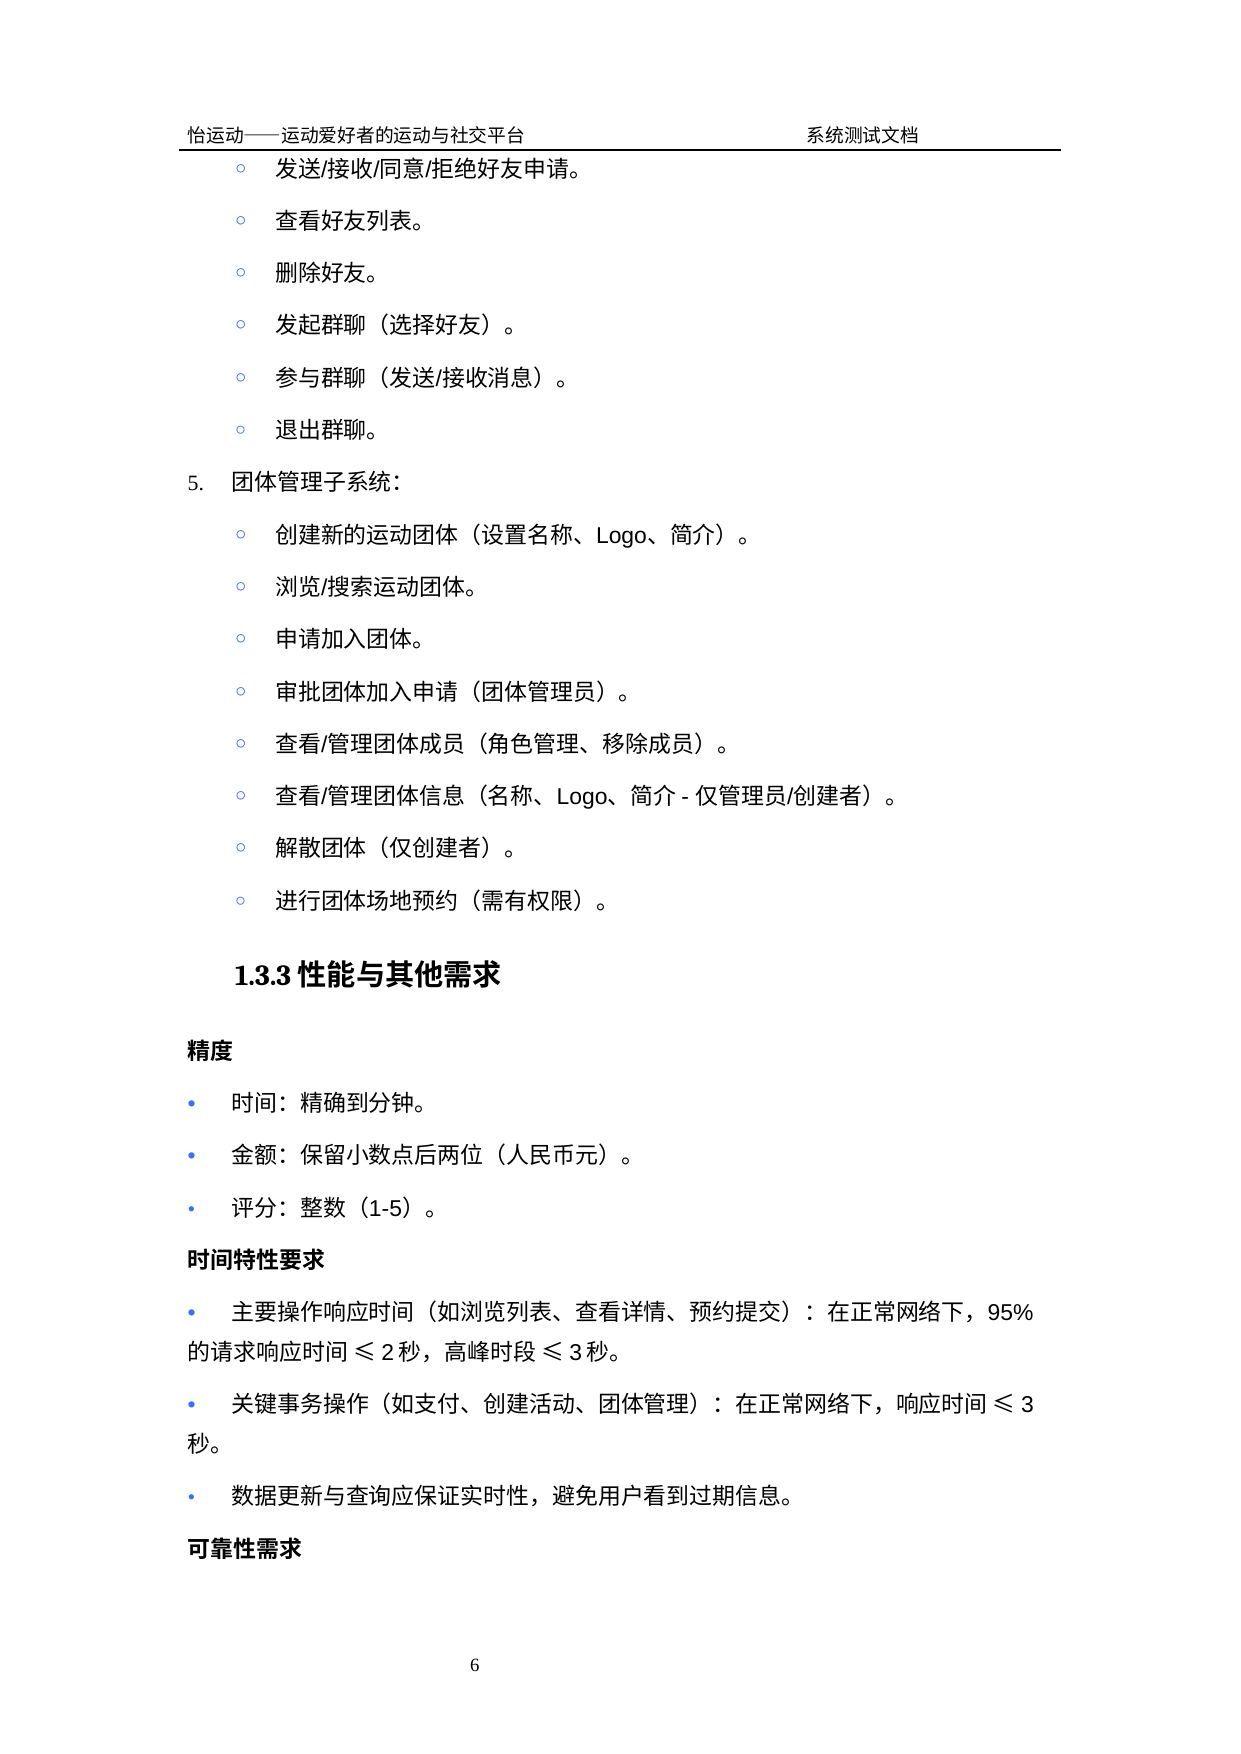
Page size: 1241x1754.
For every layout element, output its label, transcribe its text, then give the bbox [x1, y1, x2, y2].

text 精度 [187, 1032, 1053, 1066]
list 金额：保留小数点后两位（人民币元）。 [187, 1137, 1053, 1170]
list 查看好友列表。 [235, 203, 1053, 236]
list 退出群聊。 [235, 412, 1053, 445]
list 解散团体（仅创建者）。 [235, 830, 1053, 863]
list 申请加入团体。 [235, 621, 1053, 654]
list 发起群聊（选择好友）。 [235, 307, 1053, 341]
list 浏览/搜索运动团体。 [235, 569, 1053, 602]
list 创建新的运动团体（设置名称、Logo、简介）。 [235, 517, 1053, 550]
list 发送/接收/同意/拒绝好友申请。 [235, 151, 1053, 184]
subtitle 1.3.3 性能与其他需求 [235, 952, 1053, 994]
list 团体管理子系统： [187, 464, 1053, 497]
list 审批团体加入申请（团体管理员）。 [235, 673, 1053, 707]
list 参与群聊（发送/接收消息）。 [235, 360, 1053, 393]
list 时间：精确到分钟。 [187, 1085, 1053, 1118]
list 删除好友。 [235, 255, 1053, 288]
list 关键事务操作（如支付、创建活动、团体管理）：在正常网络下，响应时间 ≤ 3秒。 [187, 1386, 1053, 1459]
list 评分：整数（1-5）。 [187, 1189, 1053, 1223]
list 进行团体场地预约（需有权限）。 [235, 883, 1053, 916]
list 查看/管理团体成员（角色管理、移除成员）。 [235, 726, 1053, 759]
text 时间特性要求 [187, 1242, 1053, 1275]
text 可靠性需求 [187, 1530, 1053, 1564]
list 主要操作响应时间（如浏览列表、查看详情、预约提交）：在正常网络下，95%的请求响应时间 ≤ 2秒，高峰时段 ≤ 3秒。 [187, 1294, 1053, 1367]
list 查看/管理团体信息（名称、Logo、简介 - 仅管理员/创建者）。 [235, 778, 1053, 811]
list 数据更新与查询应保证实时性，避免用户看到过期信息。 [187, 1478, 1053, 1511]
